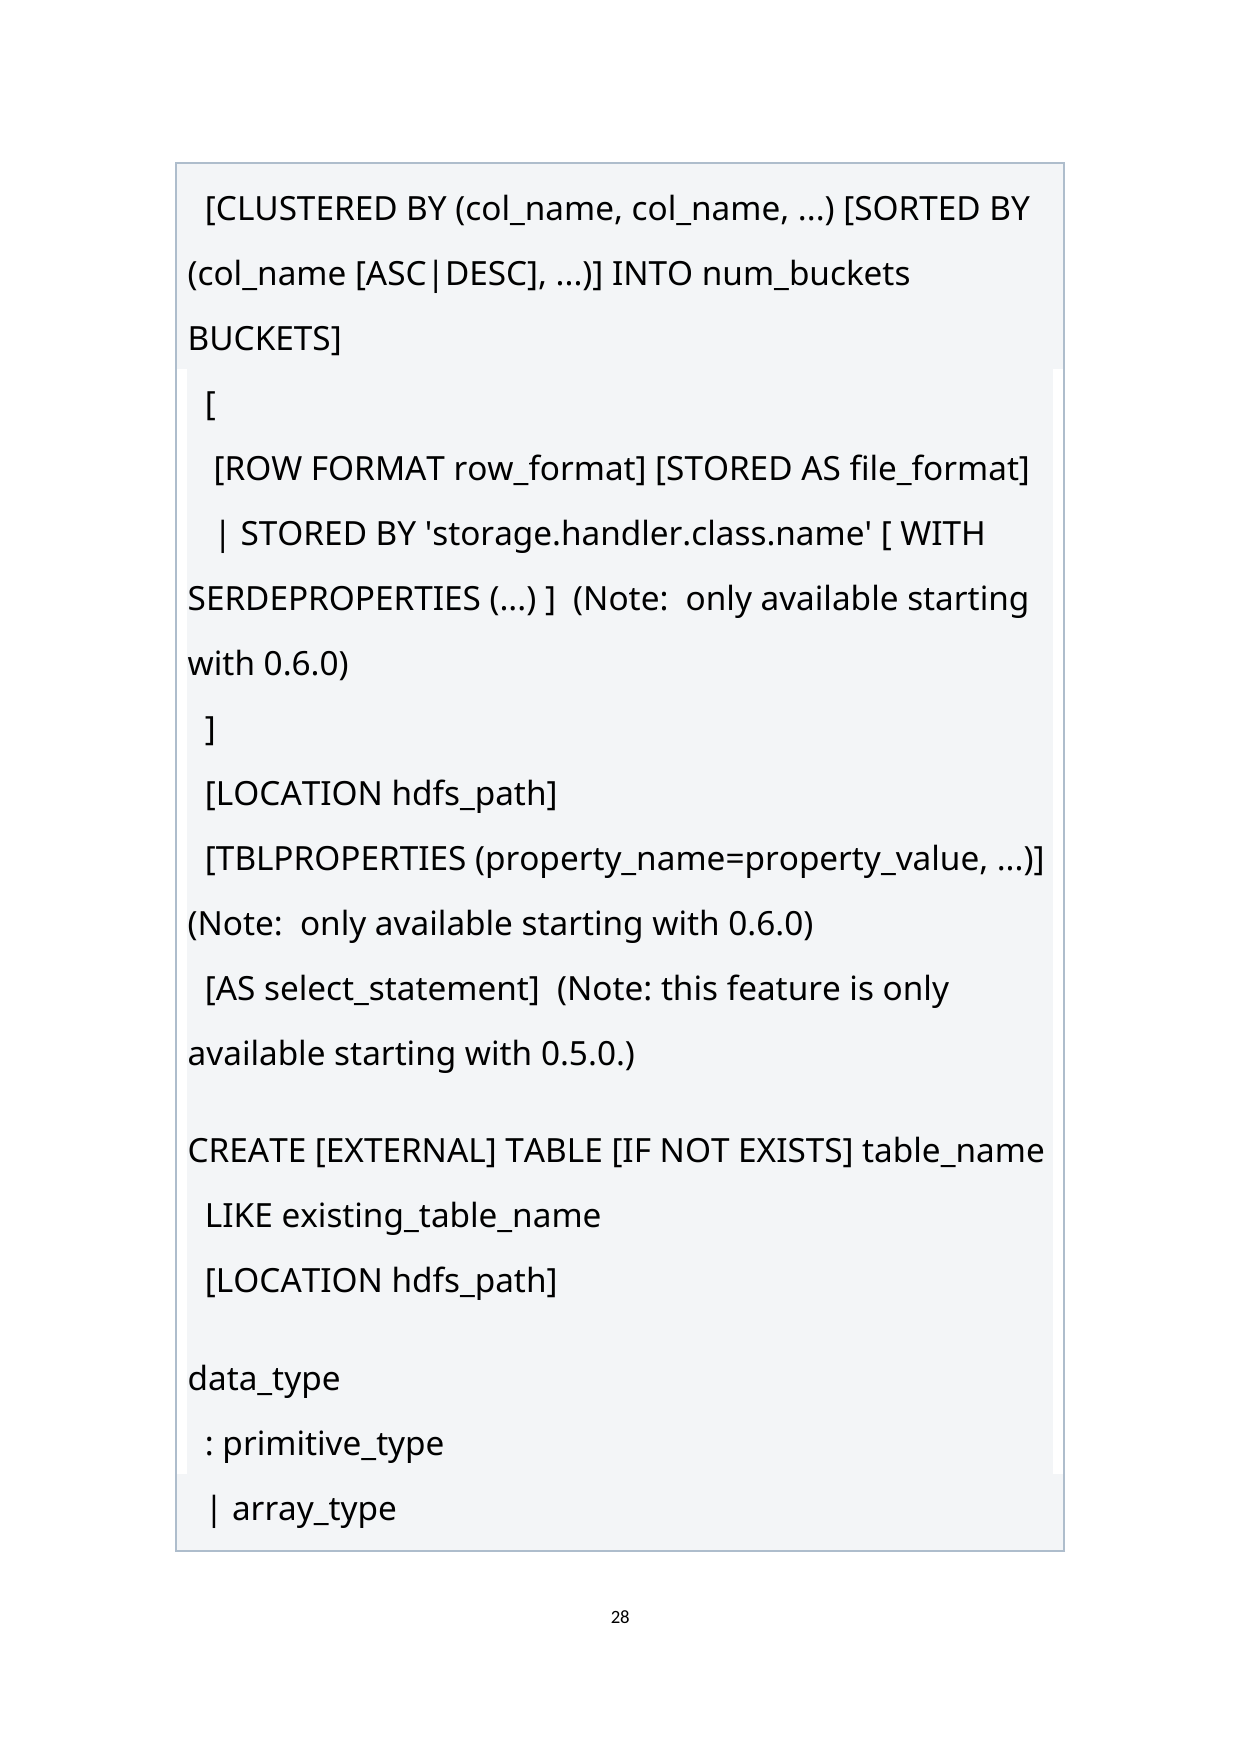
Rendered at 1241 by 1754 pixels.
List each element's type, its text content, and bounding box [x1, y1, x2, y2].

text [ROW FORMAT row_format] [STORED AS file_format] [187, 434, 1053, 499]
text [AS select_statement] (Note: this feature is only available starting with 0.5.0.) [187, 954, 1053, 1084]
text CREATE [EXTERNAL] TABLE [IF NOT EXISTS] table_name [187, 1117, 1053, 1182]
text | array_type [177, 1462, 1063, 1550]
text LIKE existing_table_name [187, 1182, 1053, 1247]
text | STORED BY 'storage.handler.class.name' [ WITH SERDEPROPERTIES (...) ] (Note: only available starting with 0.6.0) [187, 499, 1053, 694]
text [ [187, 369, 1053, 434]
text ] [187, 694, 1053, 759]
text [TBLPROPERTIES (property_name=property_value, ...)] (Note: only available starting with 0.6.0) [187, 824, 1053, 954]
text [LOCATION hdfs_path] [187, 759, 1053, 824]
text [LOCATION hdfs_path] [187, 1247, 1053, 1312]
text data_type [187, 1344, 1053, 1409]
text [CLUSTERED BY (col_name, col_name, ...) [SORTED BY (col_name [ASC|DESC], ...)] INTO num_buckets BUCKETS] [177, 164, 1063, 369]
text : primitive_type [187, 1409, 1053, 1462]
